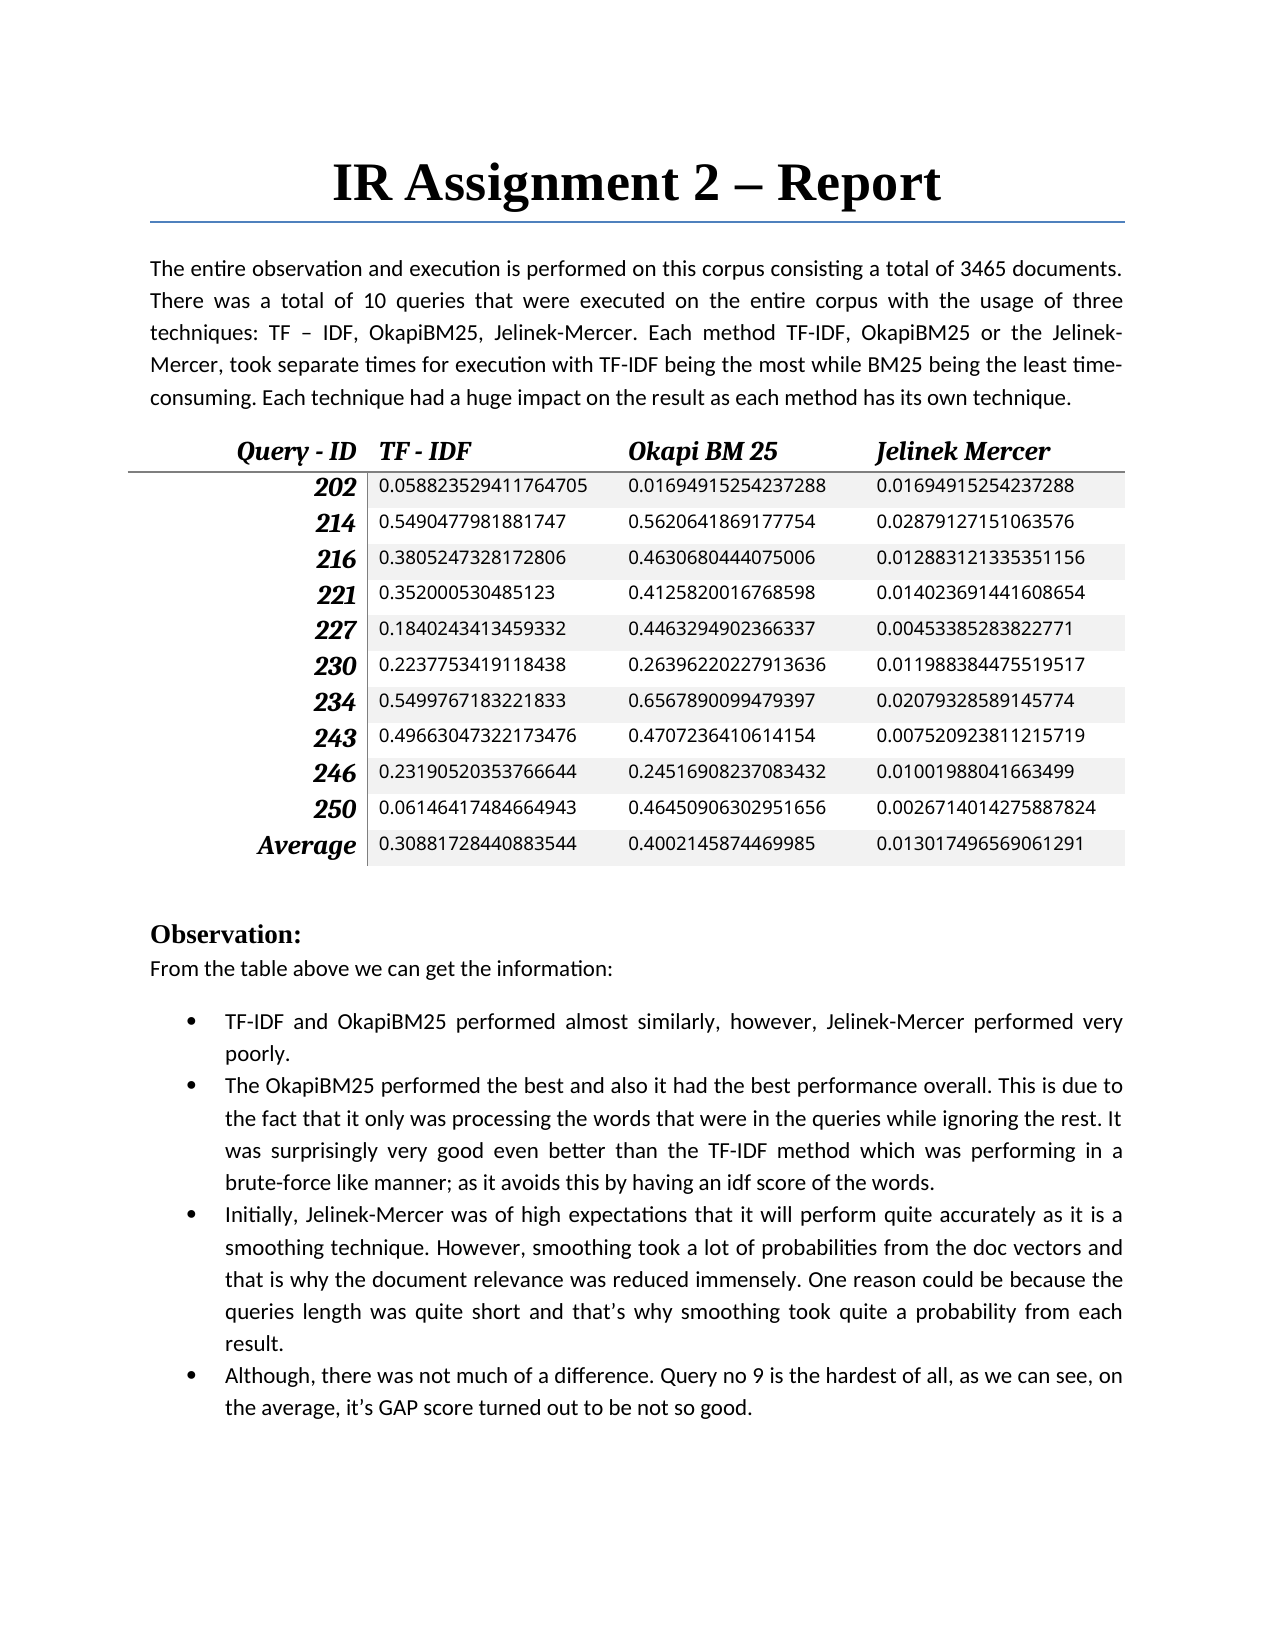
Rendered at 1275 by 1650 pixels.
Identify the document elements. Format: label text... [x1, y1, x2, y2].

text From the table above we can get the information: [150, 954, 1125, 982]
table_cell 243 [128, 723, 367, 758]
table_cell 230 [128, 651, 367, 687]
table_cell 0.007520923811215719 [865, 723, 1125, 758]
table_cell 0.02079328589145774 [865, 687, 1125, 723]
list Initially, Jelinek-Mercer was of high expectations that it will perform quite accurately as it is a smoothing technique. However, smoothing took a lot of probabilities from the doc vectors and that is why the document relevance was reduced immensely. One reason could be because the queries length was quite short and that’s why smoothing took quite a probability from each result. [187, 1200, 1125, 1357]
table_cell 0.5620641869177754 [617, 508, 865, 544]
table_cell 0.26396220227913636 [617, 651, 865, 687]
table_cell 0.06146417484664943 [368, 794, 617, 830]
table_cell 0.012883121335351156 [865, 544, 1125, 580]
table_cell 246 [128, 758, 367, 794]
table_cell 0.1840243413459332 [368, 615, 617, 651]
table_cell 0.01694915254237288 [865, 473, 1125, 508]
table_cell 0.4630680444075006 [617, 544, 865, 580]
table_cell 0.00453385283822771 [865, 615, 1125, 651]
table_cell 0.01001988041663499 [865, 758, 1125, 794]
table_cell 0.49663047322173476 [368, 723, 617, 758]
table_cell 0.30881728440883544 [368, 830, 617, 866]
table_cell 0.01694915254237288 [617, 473, 865, 508]
table_cell 0.2237753419118438 [368, 651, 617, 687]
table_cell 0.0026714014275887824 [865, 794, 1125, 830]
table_cell 0.4463294902366337 [617, 615, 865, 651]
table_cell 0.02879127151063576 [865, 508, 1125, 544]
title IR Assignment 2 – Report [150, 150, 1125, 221]
table_cell Average [128, 830, 367, 866]
table_cell 0.013017496569061291 [865, 830, 1125, 866]
table_cell 234 [128, 687, 367, 723]
table_cell 0.4707236410614154 [617, 723, 865, 758]
table_cell 216 [128, 544, 367, 580]
table_cell 227 [128, 615, 367, 651]
table_cell 0.058823529411764705 [368, 473, 617, 508]
table_cell 0.5499767183221833 [368, 687, 617, 723]
table_cell 0.4125820016768598 [617, 580, 865, 615]
subtitle Observation: [150, 918, 1125, 950]
table_cell 214 [128, 508, 367, 544]
text The entire observation and execution is performed on this corpus consisting a total of 3465 documents. There was a total of 10 queries that were executed on the entire corpus with the usage of three techniques: TF – IDF, OkapiBM25, Jelinek-Mercer. Each method TF-IDF, OkapiBM25 or the Jelinek-Mercer, took separate times for execution with TF-IDF being the most while BM25 being the least time-consuming. Each technique had a huge impact on the result as each method has its own technique. [150, 254, 1125, 411]
list TF-IDF and OkapiBM25 performed almost similarly, however, Jelinek-Mercer performed very poorly. [187, 1007, 1125, 1067]
table_cell 0.014023691441608654 [865, 580, 1125, 615]
table_cell 0.4002145874469985 [617, 830, 865, 866]
table_cell 0.23190520353766644 [368, 758, 617, 794]
table_cell 0.5490477981881747 [368, 508, 617, 544]
table_header Okapi BM 25 [617, 436, 865, 471]
table_cell 0.6567890099479397 [617, 687, 865, 723]
table_cell 0.3805247328172806 [368, 544, 617, 580]
table_cell 0.011988384475519517 [865, 651, 1125, 687]
list The OkapiBM25 performed the best and also it had the best performance overall. This is due to the fact that it only was processing the words that were in the queries while ignoring the rest. It was surprisingly very good even better than the TF-IDF method which was performing in a brute-force like manner; as it avoids this by having an idf score of the words. [187, 1072, 1125, 1196]
table_cell 221 [128, 580, 367, 615]
table_header TF - IDF [368, 436, 617, 471]
table_header Jelinek Mercer [865, 436, 1125, 471]
list Although, there was not much of a difference. Query no 9 is the hardest of all, as we can see, on the average, it’s GAP score turned out to be not so good. [187, 1361, 1125, 1422]
table_cell 0.352000530485123 [368, 580, 617, 615]
table_cell 0.24516908237083432 [617, 758, 865, 794]
table_header Query - ID [128, 436, 367, 471]
table_cell 0.46450906302951656 [617, 794, 865, 830]
table_cell 202 [128, 473, 367, 508]
table_cell 250 [128, 794, 367, 830]
